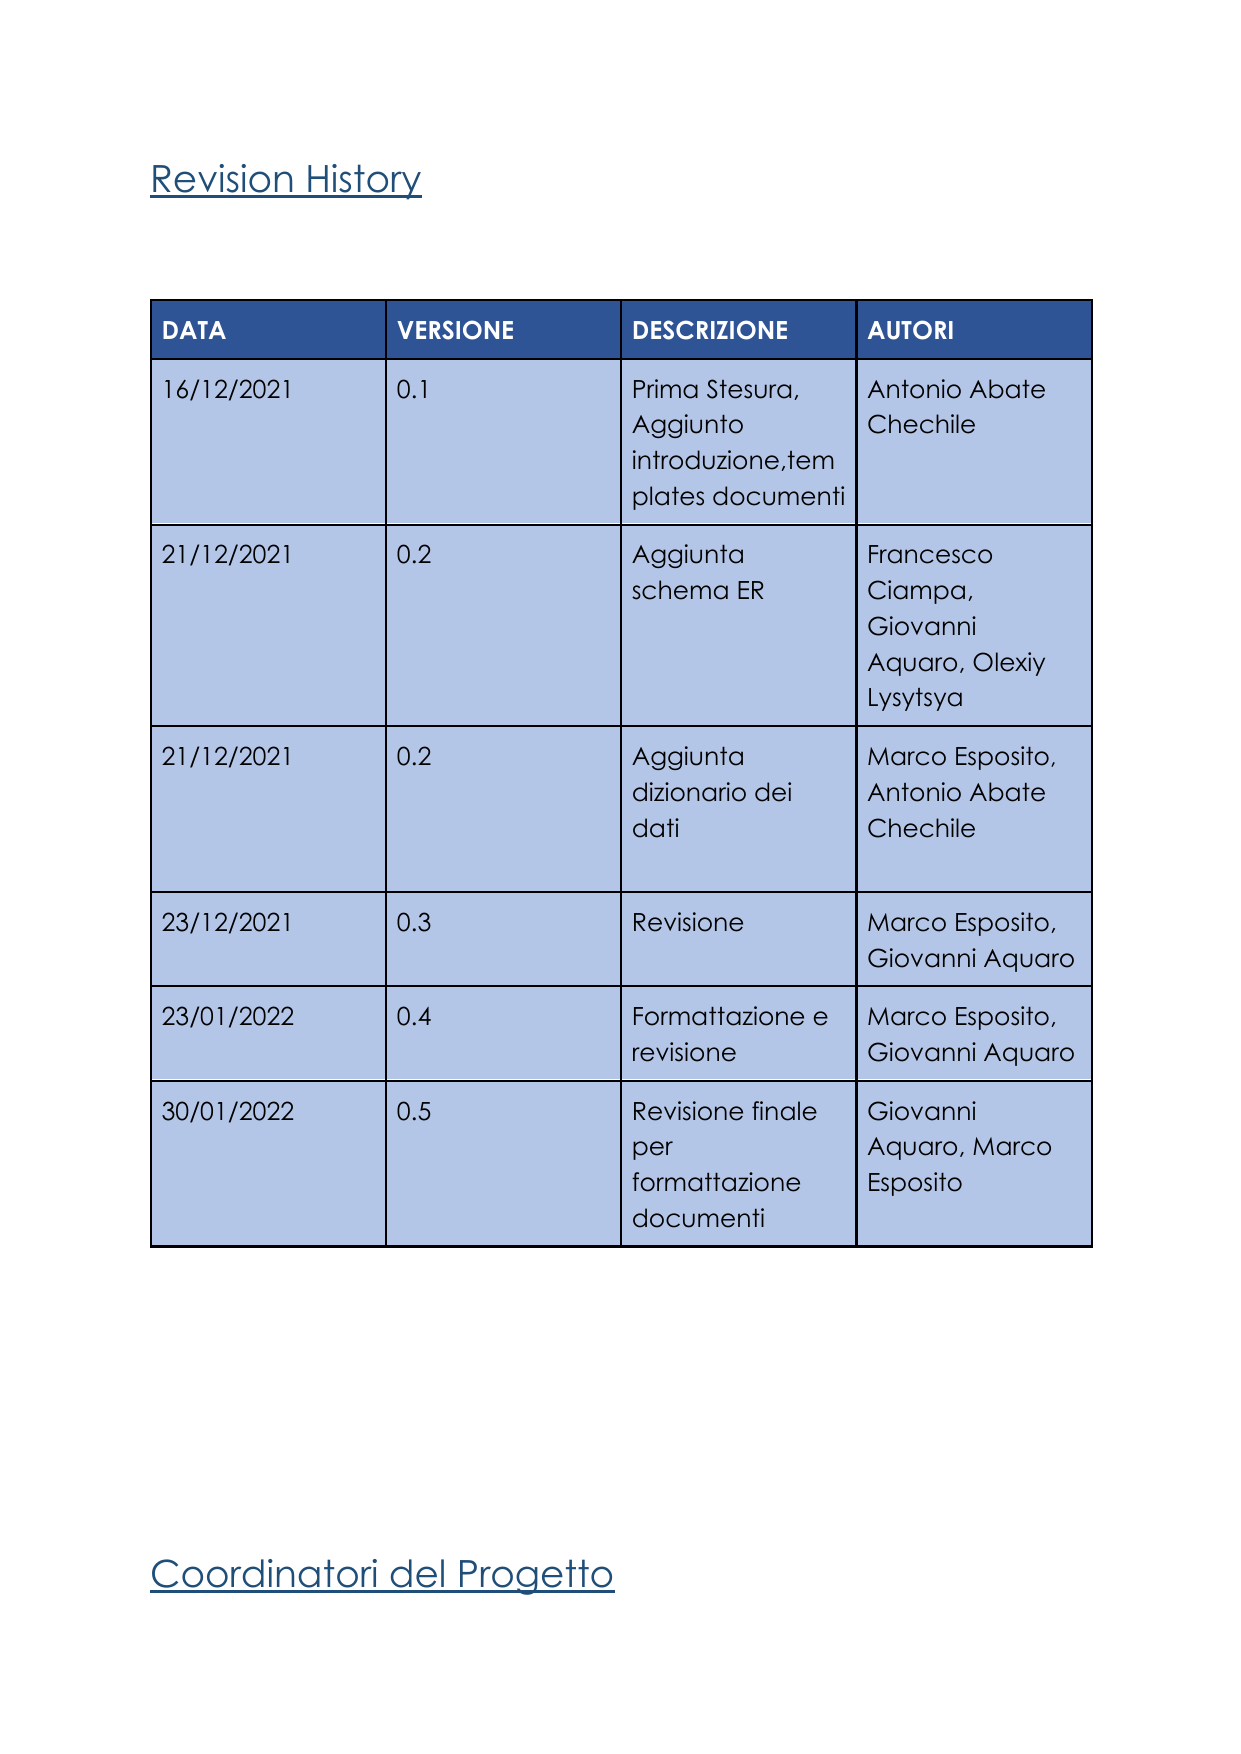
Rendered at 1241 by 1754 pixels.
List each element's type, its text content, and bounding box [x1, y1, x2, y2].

table_cell 0.5 [387, 1082, 620, 1245]
table_header DESCRIZIONE [622, 301, 855, 358]
table_cell 0.1 [387, 360, 620, 523]
table_cell 21/12/2021 [152, 727, 385, 891]
table_cell Aggiunta dizionario dei dati [622, 727, 855, 891]
table_cell Aggiunta schema ER [622, 526, 855, 725]
table_cell 23/12/2021 [152, 893, 385, 985]
table_cell 23/01/2022 [152, 987, 385, 1079]
table_cell 0.2 [387, 526, 620, 725]
table_cell Marco Esposito, Giovanni Aquaro [858, 893, 1091, 985]
table_cell Revisione [622, 893, 855, 985]
table_cell Francesco Ciampa, Giovanni Aquaro, Olexiy Lysytsya [858, 526, 1091, 725]
table_header AUTORI [858, 301, 1091, 358]
table_cell Antonio Abate Chechile [858, 360, 1091, 523]
table_cell Giovanni Aquaro, Marco Esposito [858, 1082, 1091, 1245]
table_header DATA [152, 301, 385, 358]
table_header VERSIONE [387, 301, 620, 358]
table_cell 0.4 [387, 987, 620, 1079]
text Revision History [150, 150, 1090, 203]
table_cell Formattazione e revisione [622, 987, 855, 1079]
table_cell 30/01/2022 [152, 1082, 385, 1245]
table_cell 0.3 [387, 893, 620, 985]
table_cell 21/12/2021 [152, 526, 385, 725]
table_cell Marco Esposito, Antonio Abate Chechile [858, 727, 1091, 891]
text Coordinatori del Progetto [150, 1545, 1090, 1599]
table_cell Prima Stesura, Aggiunto introduzione,templates documenti [622, 360, 855, 523]
table_cell 16/12/2021 [152, 360, 385, 523]
table_cell Marco Esposito, Giovanni Aquaro [858, 987, 1091, 1079]
table_cell Revisione finale per formattazione documenti [622, 1082, 855, 1245]
table_cell 0.2 [387, 727, 620, 891]
